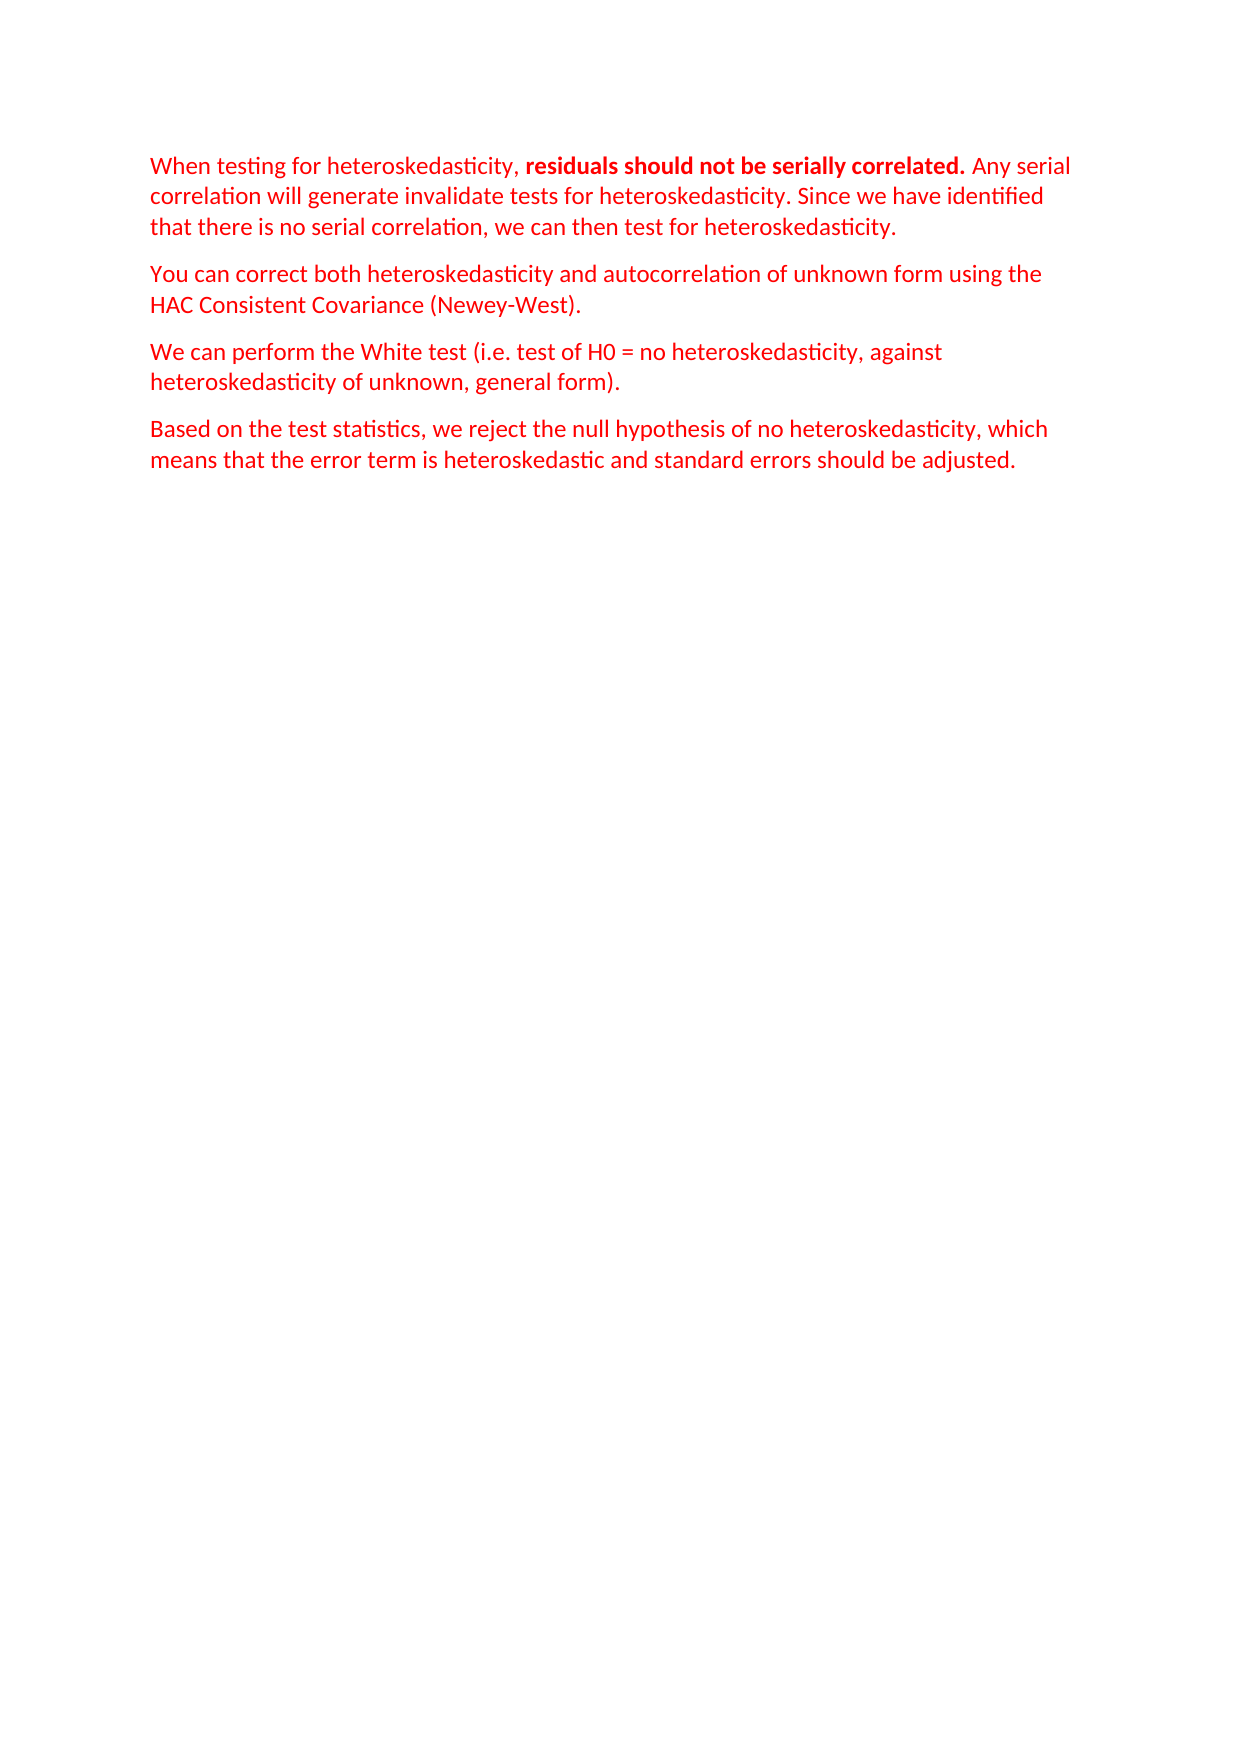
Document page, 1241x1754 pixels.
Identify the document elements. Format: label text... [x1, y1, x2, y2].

text We can perform the White test (i.e. test of H0 = no heteroskedasticity, against heteroskedasticity of unknown, general form). [150, 336, 1090, 397]
text Based on the test statistics, we reject the null hypothesis of no heteroskedasticity, which means that the error term is heteroskedastic and standard errors should be adjusted. [150, 414, 1090, 475]
text You can correct both heteroskedasticity and autocorrelation of unknown form using the HAC Consistent Covariance (Newey-West). [150, 258, 1090, 319]
text When testing for heteroskedasticity, residuals should not be serially correlated. Any serial correlation will generate invalidate tests for heteroskedasticity. Since we have identified that there is no serial correlation, we can then test for heteroskedasticity. [150, 150, 1090, 242]
